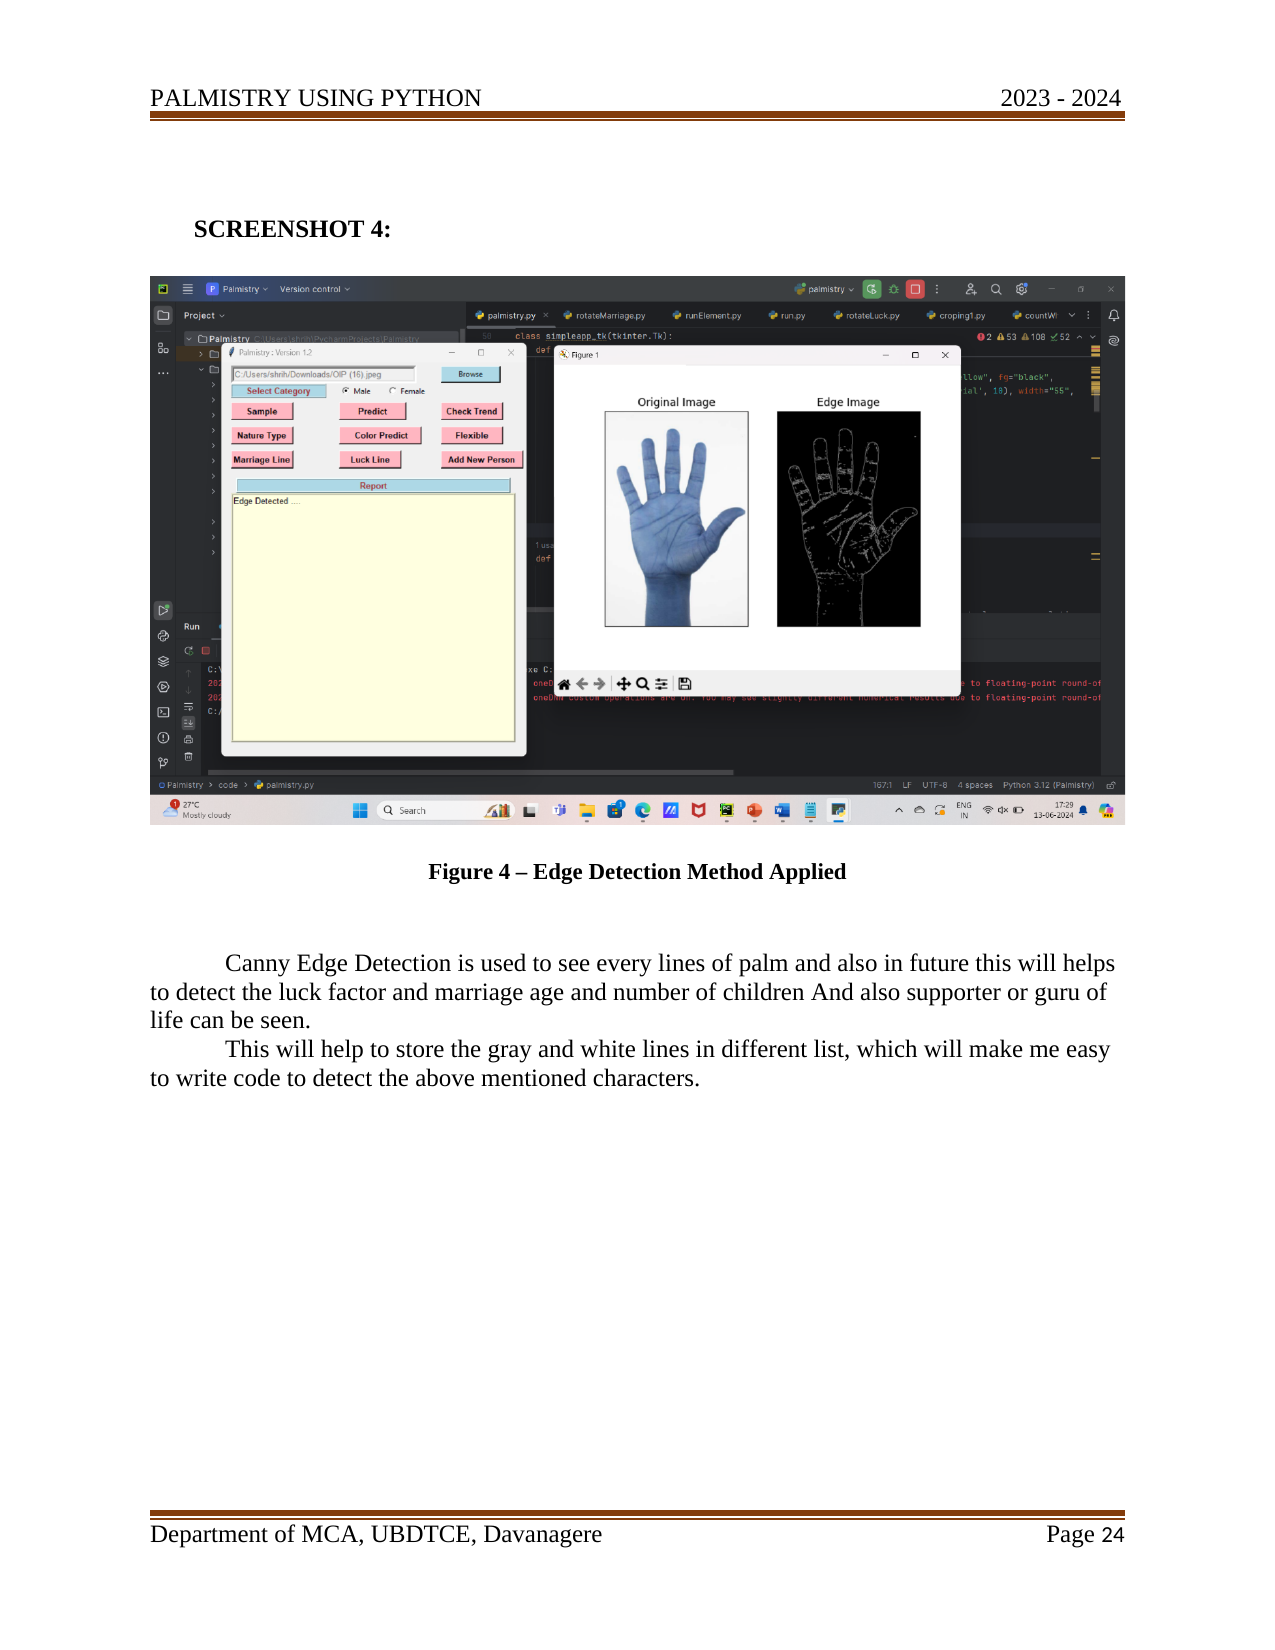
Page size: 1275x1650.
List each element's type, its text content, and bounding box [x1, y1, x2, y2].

text Figure 4 – Edge Detection Method Applied [150, 858, 1125, 884]
text SCREENSHOT 4: [187, 214, 1125, 243]
picture [150, 276, 1125, 825]
text This will help to store the gray and white lines in different list, which will make me easy to write code to detect the above mentioned characters. [150, 1034, 1125, 1092]
text Canny Edge Detection is used to see every lines of palm and also in future this will helps to detect the luck factor and marriage age and number of children And also supporter or guru of life can be seen. [150, 948, 1125, 1034]
